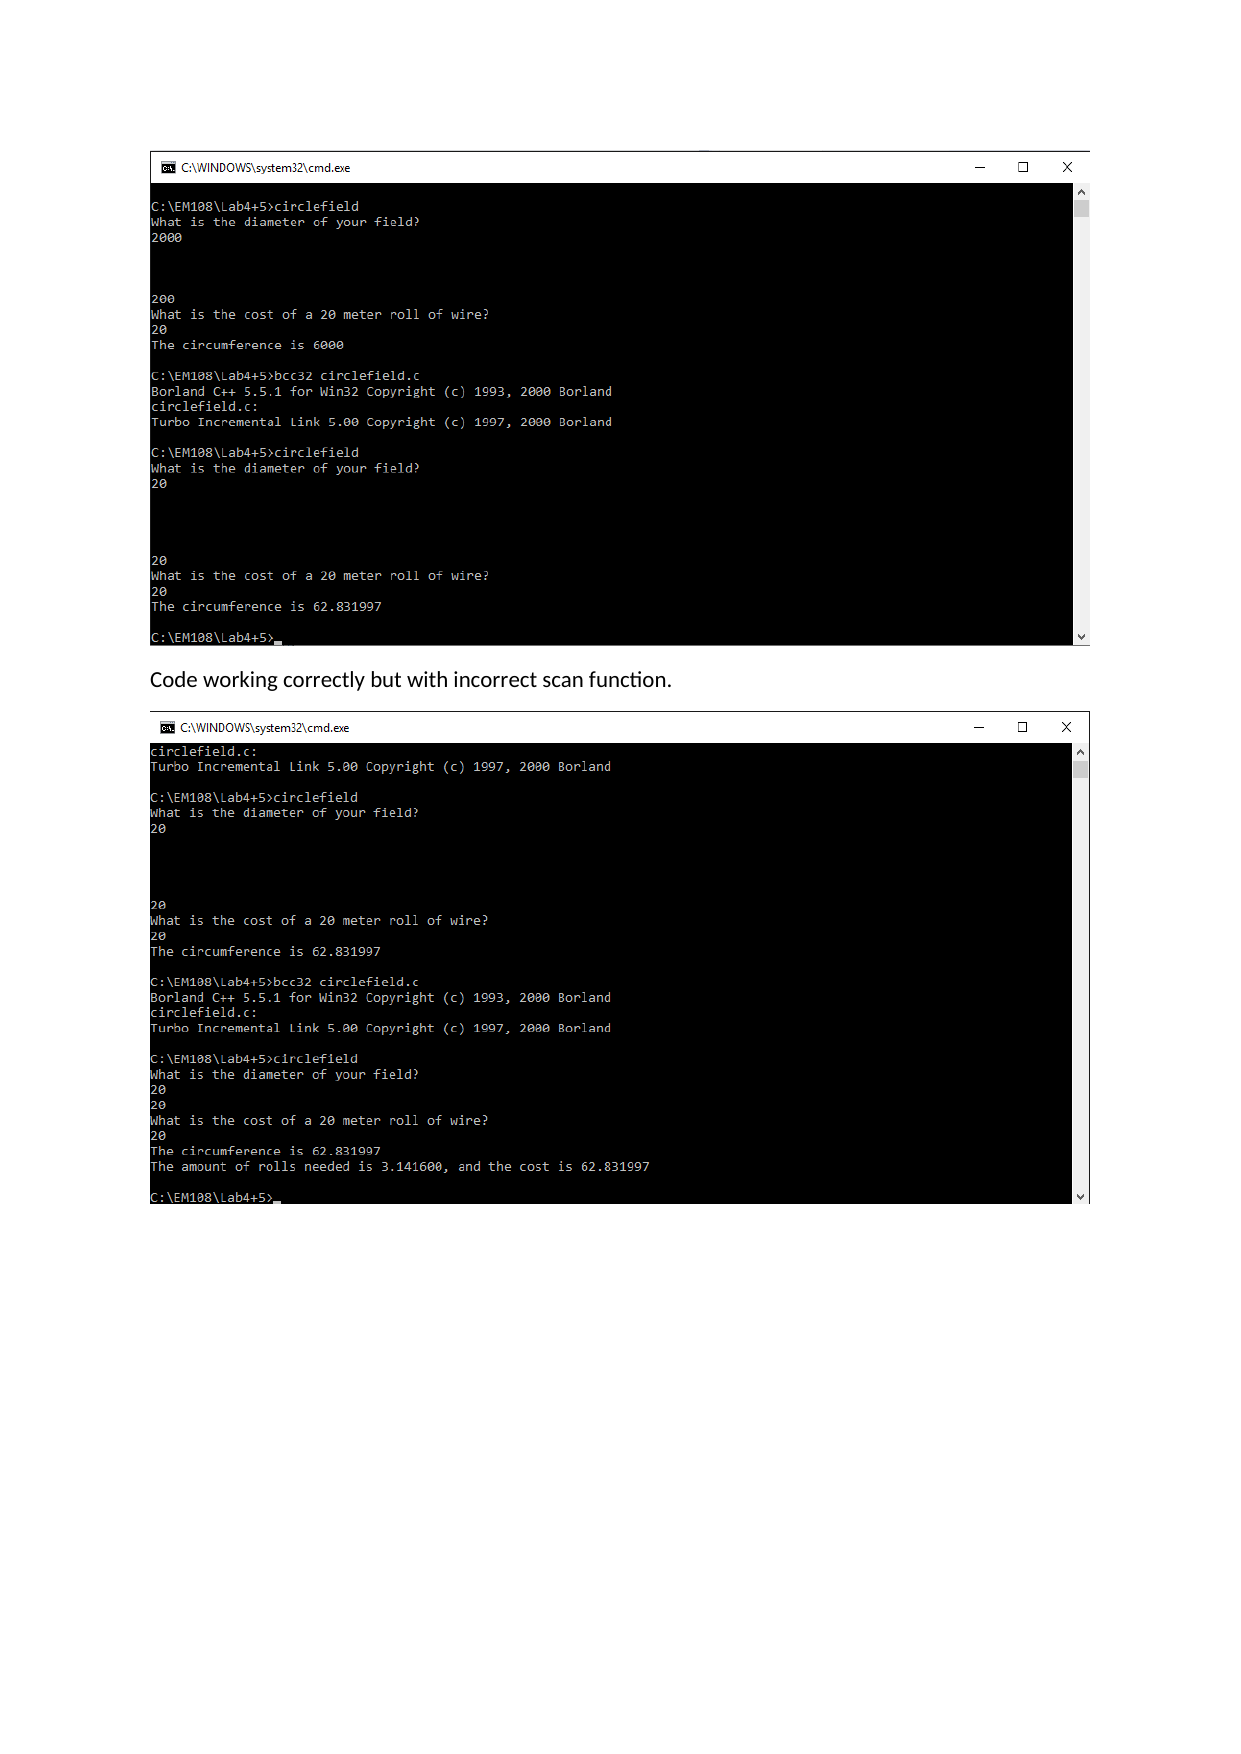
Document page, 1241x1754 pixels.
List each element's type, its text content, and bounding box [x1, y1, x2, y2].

picture [150, 711, 1090, 1204]
picture [150, 150, 1090, 646]
text Code working correctly but with incorrect scan function. [150, 665, 1090, 693]
